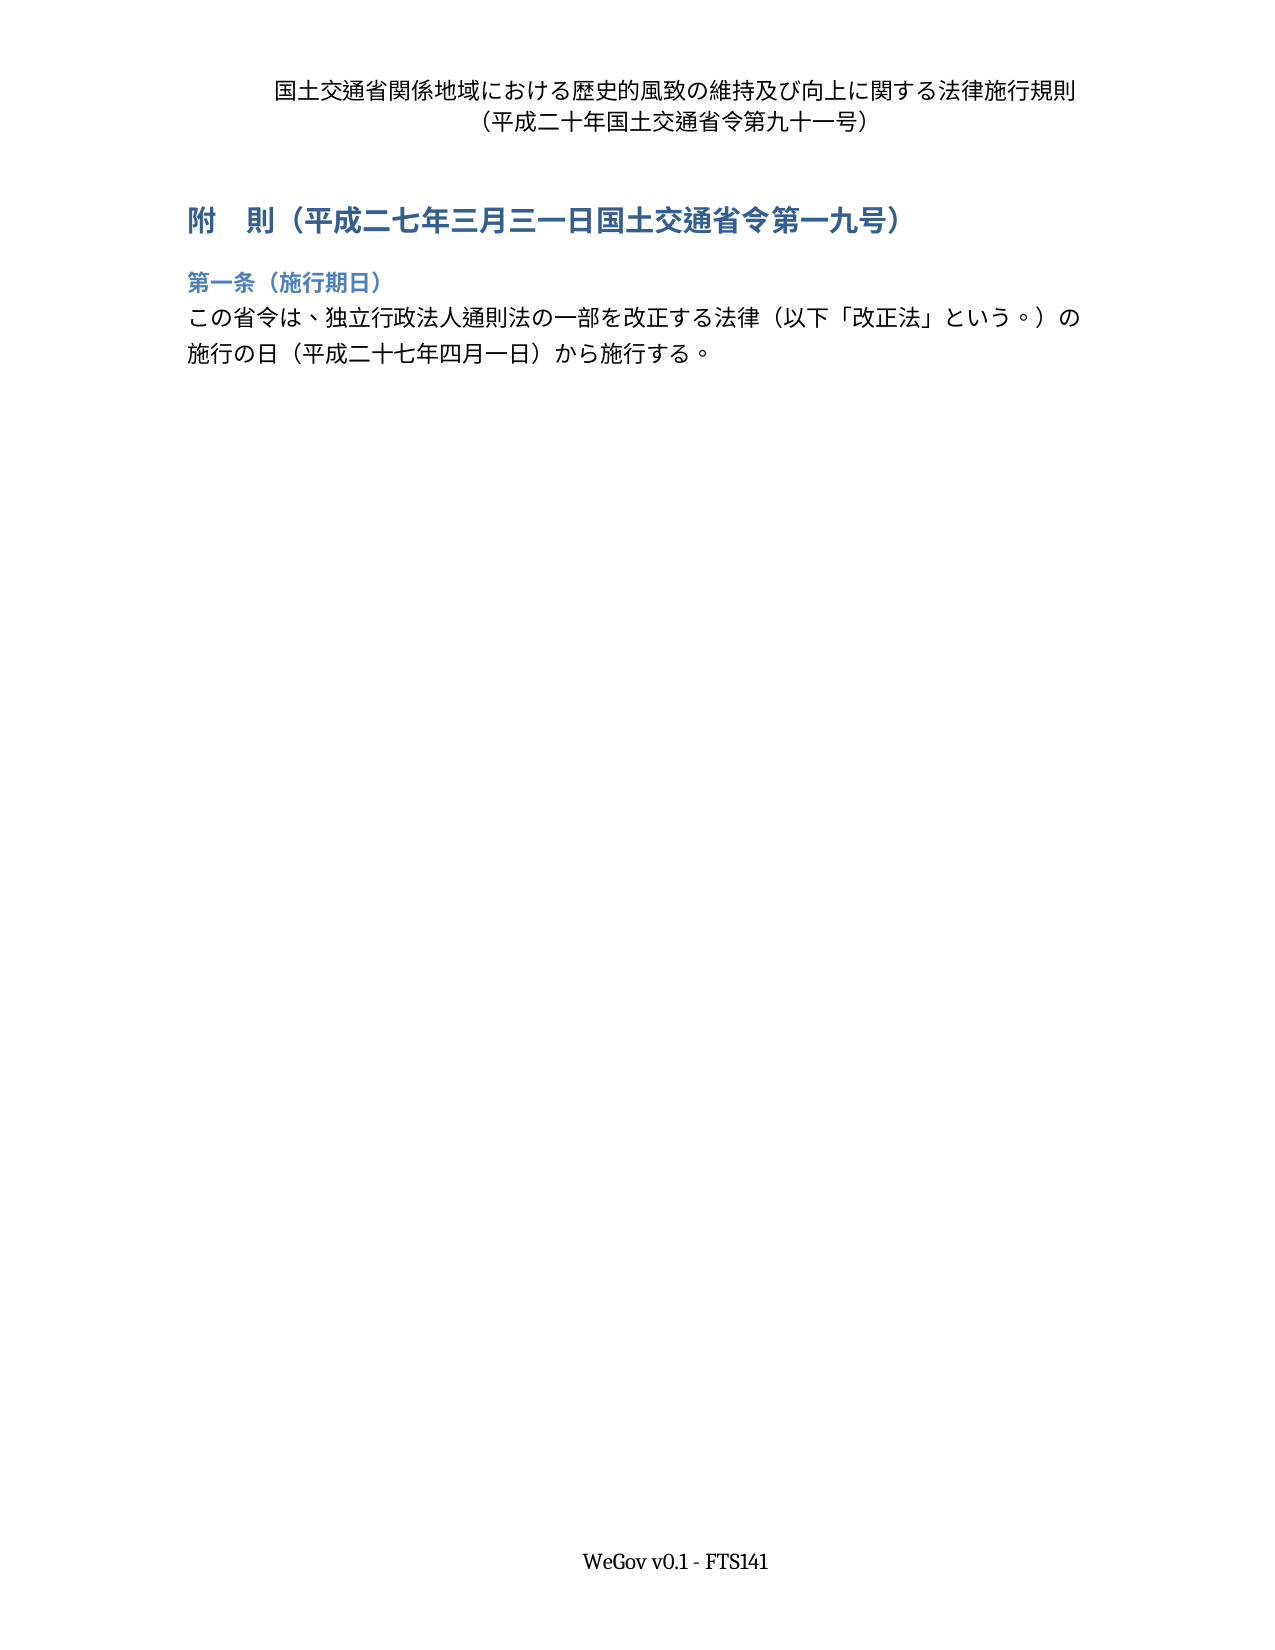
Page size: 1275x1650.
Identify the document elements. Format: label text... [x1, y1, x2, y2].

subtitle 附 則（平成二七年三月三一日国土交通省令第一九号） [187, 200, 1087, 240]
subtitle 第一条（施行期日） [187, 266, 1087, 298]
text この省令は、独立行政法人通則法の一部を改正する法律（以下「改正法」という。）の施行の日（平成二十七年四月一日）から施行する。 [187, 302, 1087, 369]
